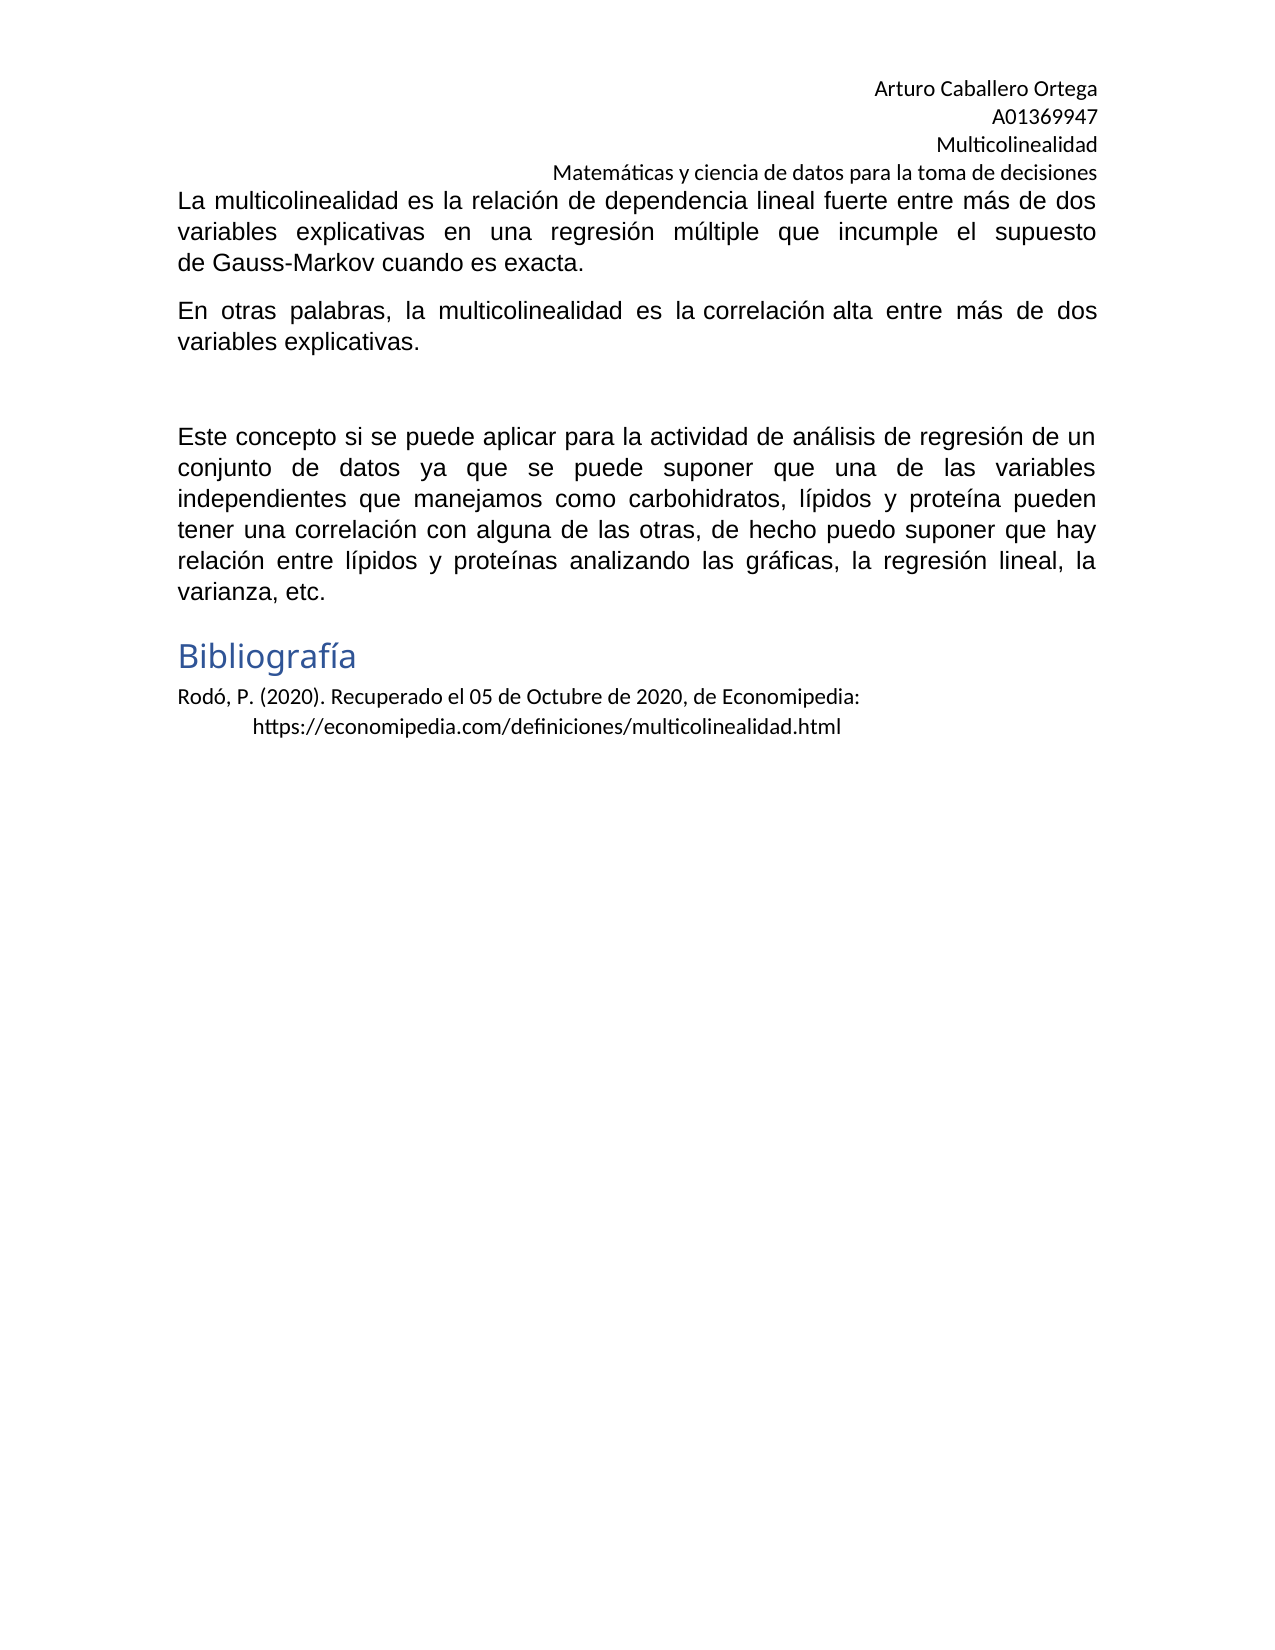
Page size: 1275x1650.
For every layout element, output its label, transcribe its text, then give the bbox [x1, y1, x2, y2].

text La multicolinealidad es la relación de dependencia lineal fuerte entre más de dos variables explicativas en una regresión múltiple que incumple el supuesto de Gauss-Markov cuando es exacta. [177, 186, 1098, 277]
text Este concepto si se puede aplicar para la actividad de análisis de regresión de un conjunto de datos ya que se puede suponer que una de las variables independientes que manejamos como carbohidratos, lípidos y proteína pueden tener una correlación con alguna de las otras, de hecho puedo suponer que hay relación entre lípidos y proteínas analizando las gráficas, la regresión lineal, la varianza, etc. [177, 422, 1098, 606]
text En otras palabras, la multicolinealidad es la correlación alta entre más de dos variables explicativas. [177, 296, 1098, 355]
